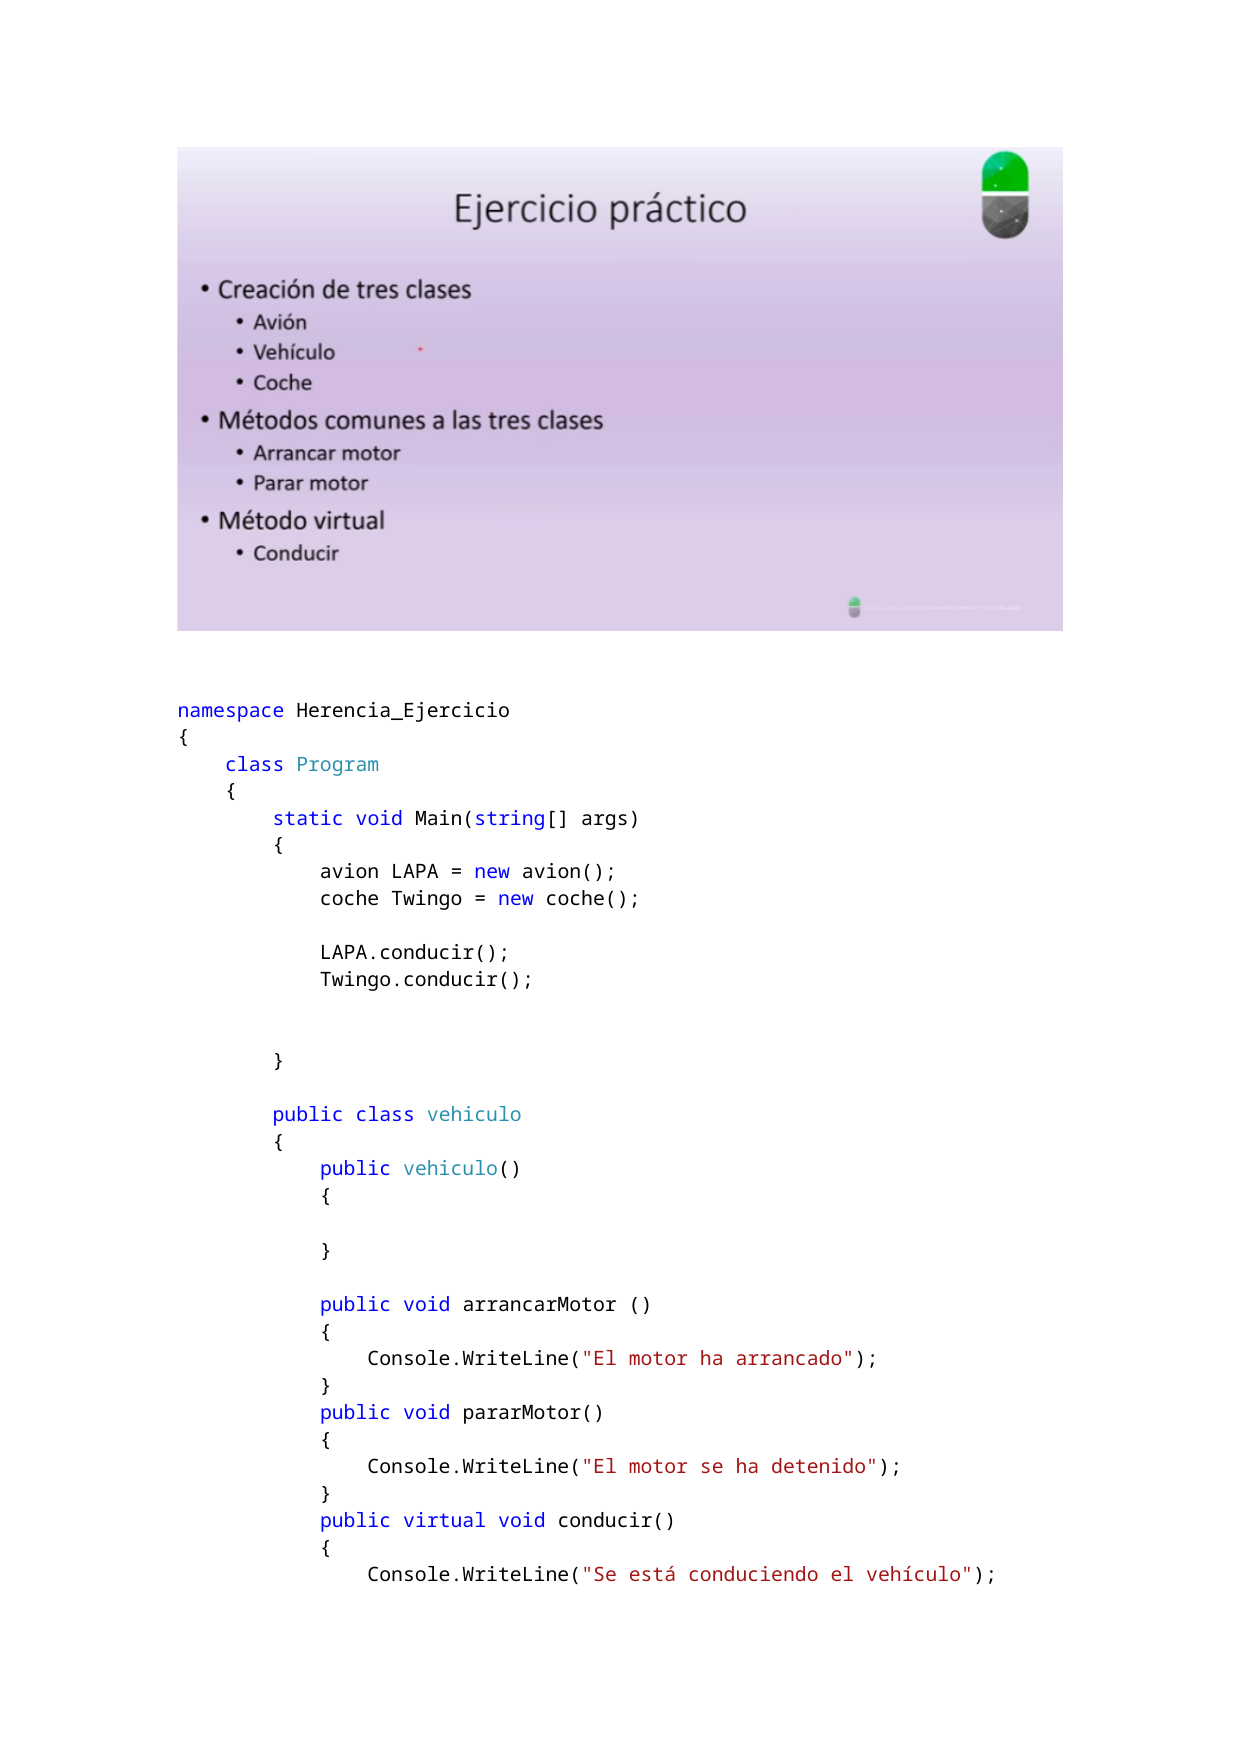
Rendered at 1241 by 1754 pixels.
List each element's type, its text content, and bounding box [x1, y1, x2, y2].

text { [177, 1317, 1063, 1344]
text } [177, 1236, 1063, 1263]
text LAPA.conducir(); [177, 939, 1063, 966]
text { [177, 723, 1063, 750]
text public void pararMotor() [177, 1398, 1063, 1425]
text } [177, 1479, 1063, 1506]
text avion LAPA = new avion(); [177, 858, 1063, 885]
text } [177, 1047, 1063, 1073]
text { [177, 831, 1063, 858]
text static void Main(string[] args) [177, 804, 1063, 831]
text class Program [177, 750, 1063, 777]
text Console.WriteLine("El motor se ha detenido"); [177, 1452, 1063, 1479]
text namespace Herencia_Ejercicio [177, 696, 1063, 723]
text Console.WriteLine("El motor ha arrancado"); [177, 1344, 1063, 1371]
text Twingo.conducir(); [177, 966, 1063, 993]
text { [177, 1533, 1063, 1560]
text { [177, 777, 1063, 804]
text { [177, 1181, 1063, 1208]
text coche Twingo = new coche(); [177, 885, 1063, 912]
text public vehiculo() [177, 1154, 1063, 1181]
text public virtual void conducir() [177, 1506, 1063, 1533]
text { [177, 1425, 1063, 1452]
text Console.WriteLine("Se está conduciendo el vehículo"); [177, 1560, 1063, 1587]
picture [177, 147, 1063, 631]
text } [177, 1371, 1063, 1398]
text public class vehiculo [177, 1101, 1063, 1127]
text public void arrancarMotor () [177, 1290, 1063, 1317]
text { [177, 1127, 1063, 1154]
